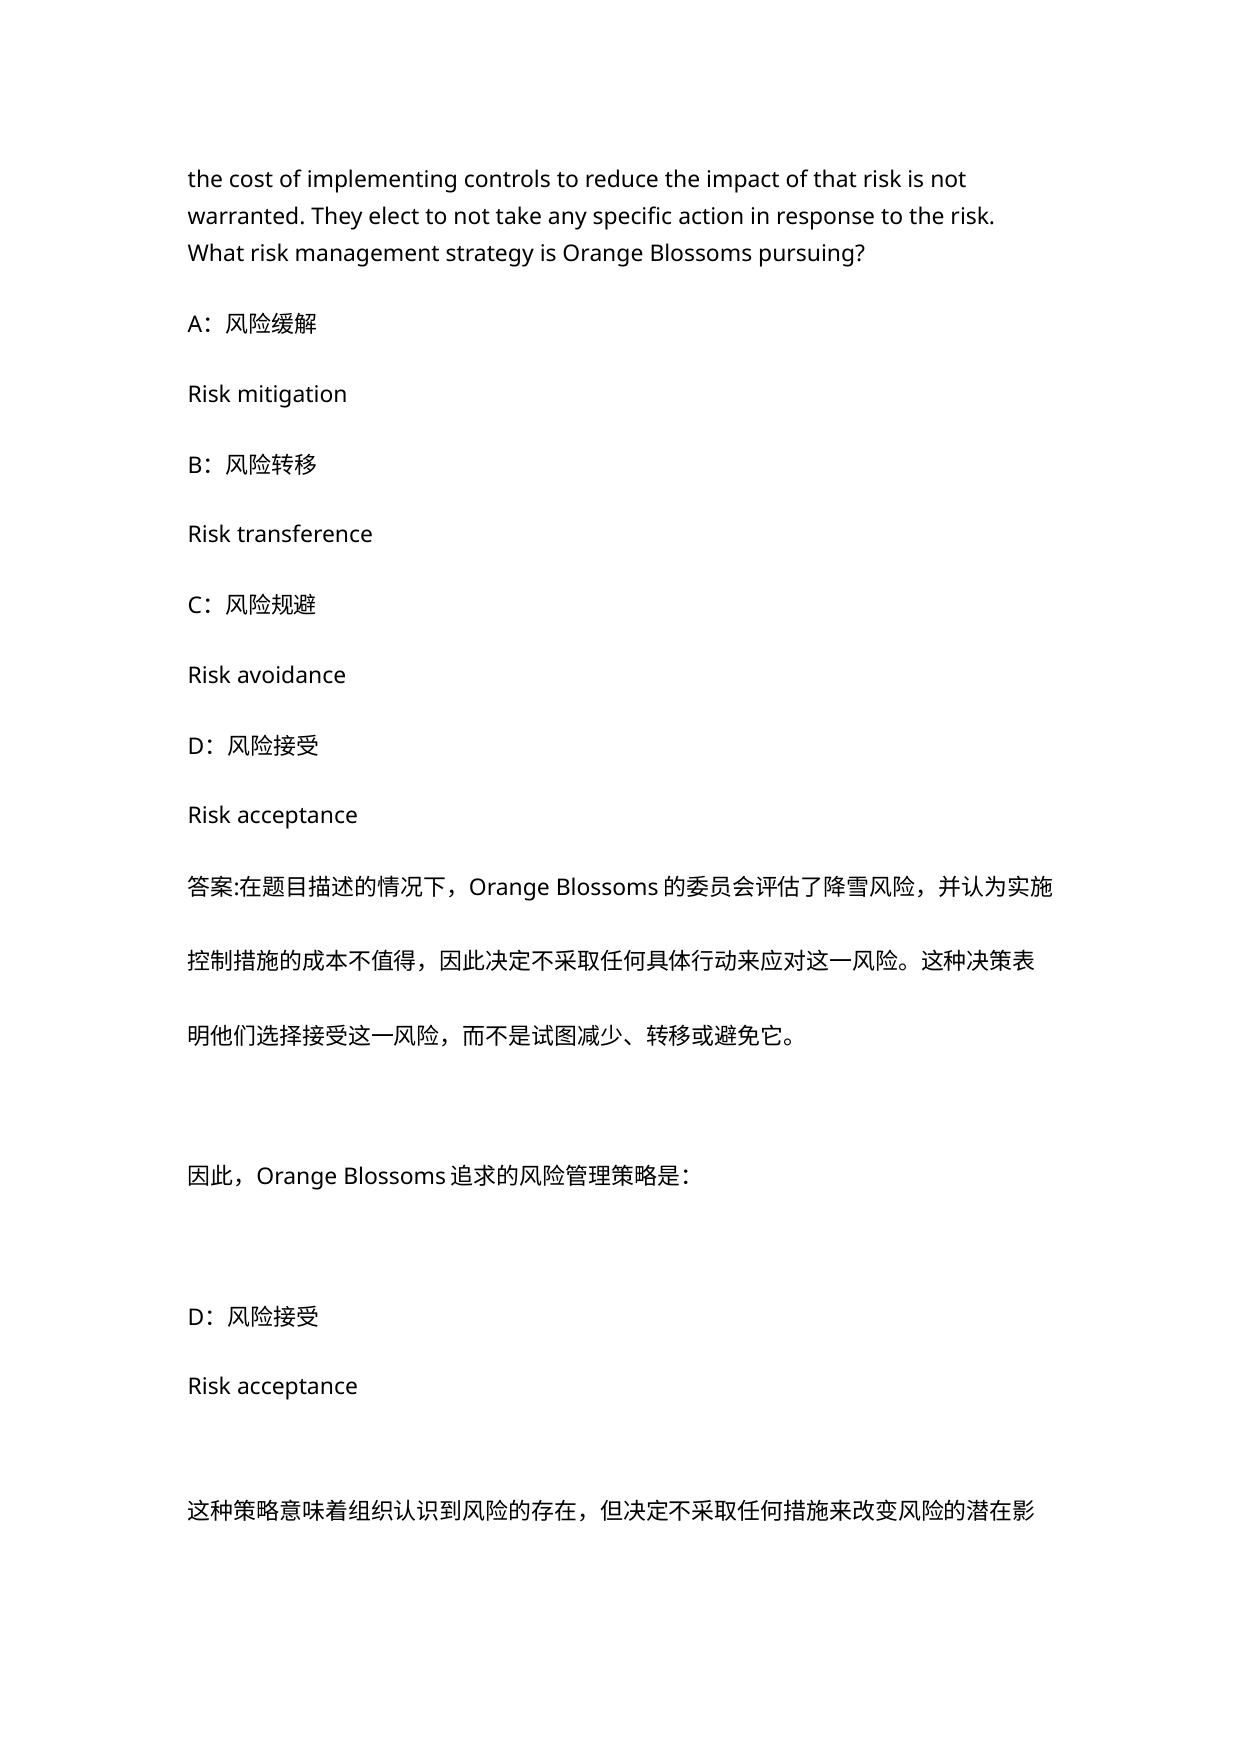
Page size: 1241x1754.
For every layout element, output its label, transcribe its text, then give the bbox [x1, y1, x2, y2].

text D：风险接受 [187, 712, 1053, 777]
text 答案:在题目描述的情况下，Orange Blossoms的委员会评估了降雪风险，并认为实施控制措施的成本不值得，因此决定不采取任何具体行动来应对这一风险。这种决策表明他们选择接受这一风险，而不是试图减少、转移或避免它。 [187, 852, 1053, 1067]
text D：风险接受 [187, 1283, 1053, 1348]
text Risk avoidance [187, 658, 1053, 691]
text 因此，Orange Blossoms追求的风险管理策略是： [187, 1142, 1053, 1207]
text C：风险规避 [187, 571, 1053, 636]
text Risk acceptance [187, 799, 1053, 831]
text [187, 162, 1053, 269]
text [187, 1477, 1053, 1542]
text A：风险缓解 [187, 290, 1053, 355]
text B：风险转移 [187, 431, 1053, 496]
text Risk acceptance [187, 1369, 1053, 1402]
text Risk transference [187, 518, 1053, 550]
text Risk mitigation [187, 377, 1053, 409]
